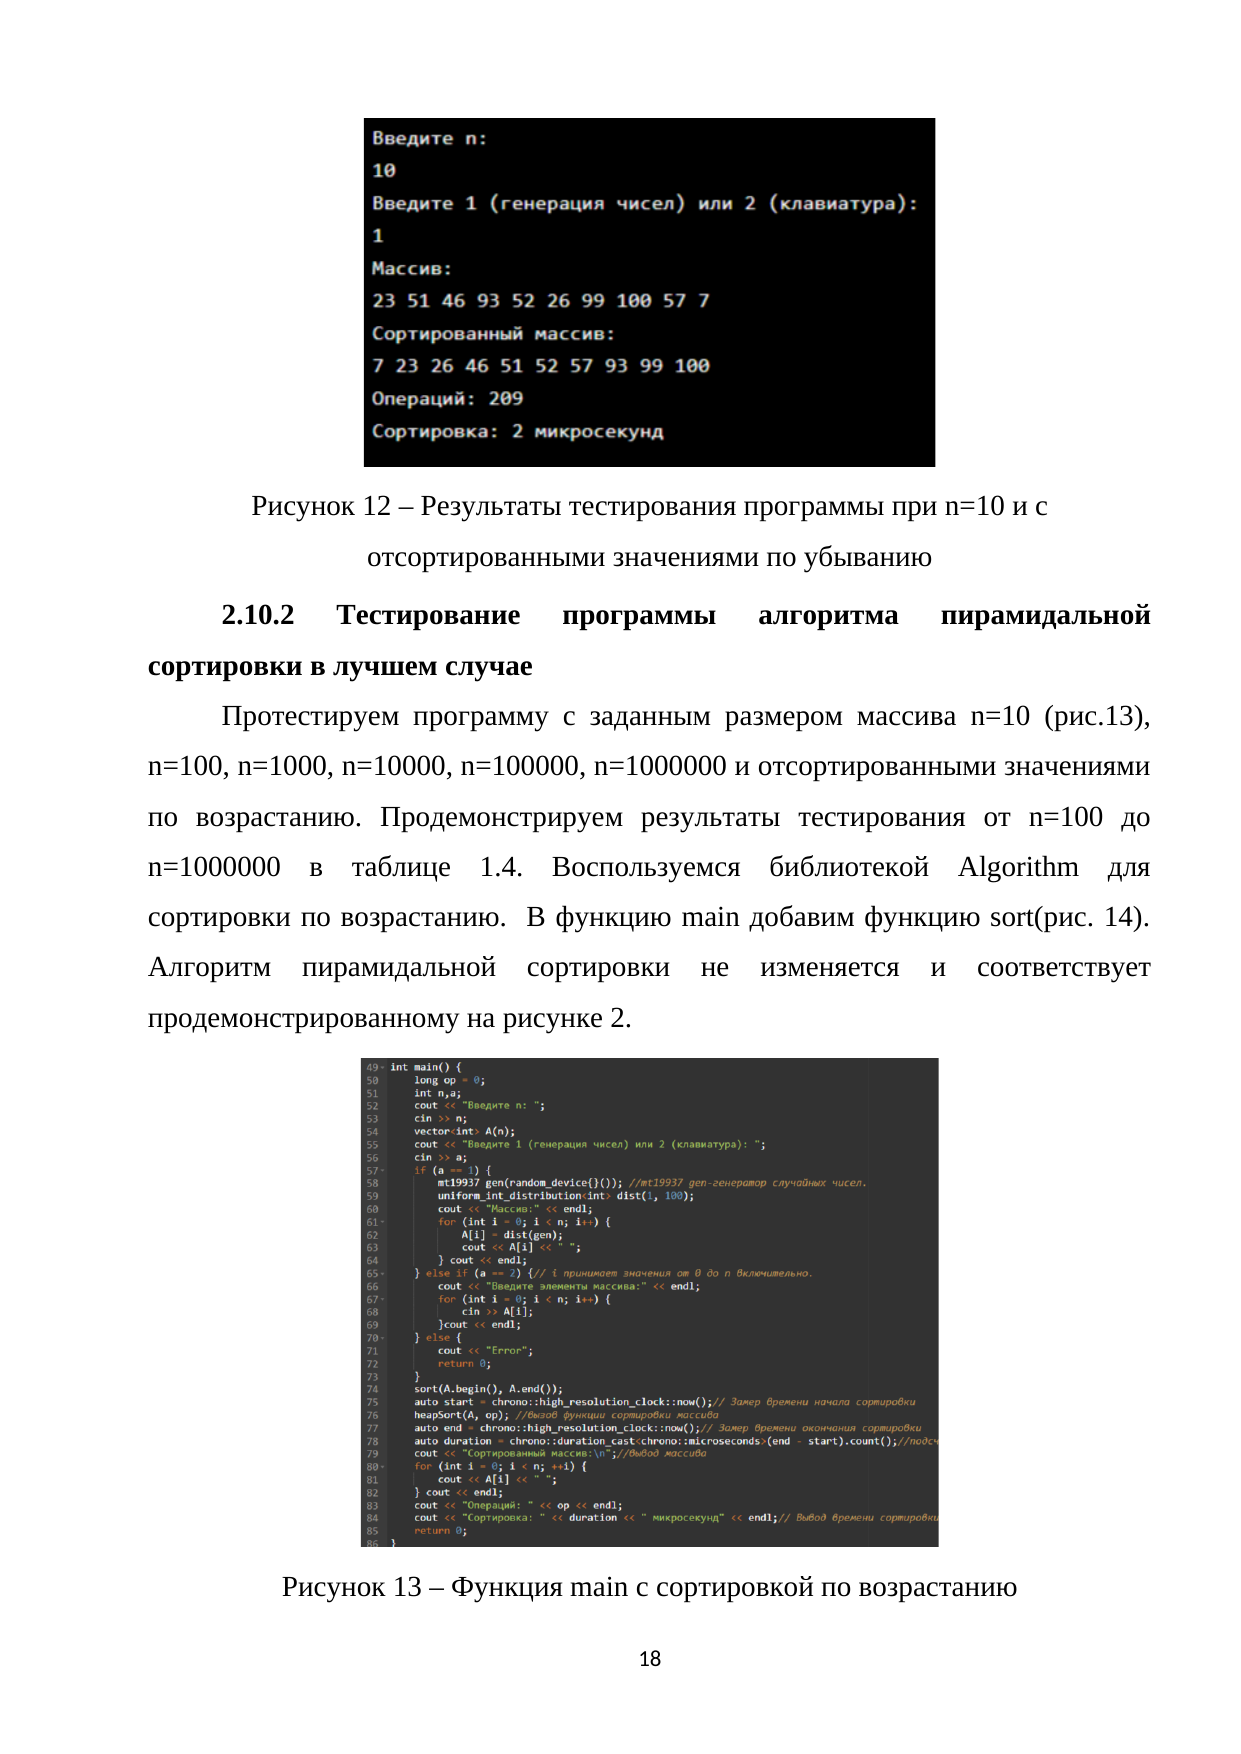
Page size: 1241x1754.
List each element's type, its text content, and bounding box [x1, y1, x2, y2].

subtitle 2.10.2 Тестирование программы алгоритма пирамидальной сортировки в лучшем случае [148, 597, 1152, 681]
picture [363, 118, 936, 467]
picture [360, 1058, 939, 1547]
text Рисунок 13 – Функция main с сортировкой по возрастанию [148, 1569, 1152, 1603]
text Протестируем программу с заданным размером массива n=10 (рис.13), n=100, n=1000, n=10000, n=100000, n=1000000 и отсортированными значениями по возрастанию. Продемонстрируем результаты тестирования от n=100 до n=1000000 в таблице 1.4. Воспользуемся библиотекой Algorithm для сортировки по возрастанию. В функцию main добавим функцию sort(рис. 14). Алгоритм пирамидальной сортировки не изменяется и соответствует продемонстрированному на рисунке 2. [148, 698, 1152, 1033]
text Рисунок 12 – Результаты тестирования программы при n=10 и с отсортированными значениями по убыванию [148, 488, 1152, 572]
